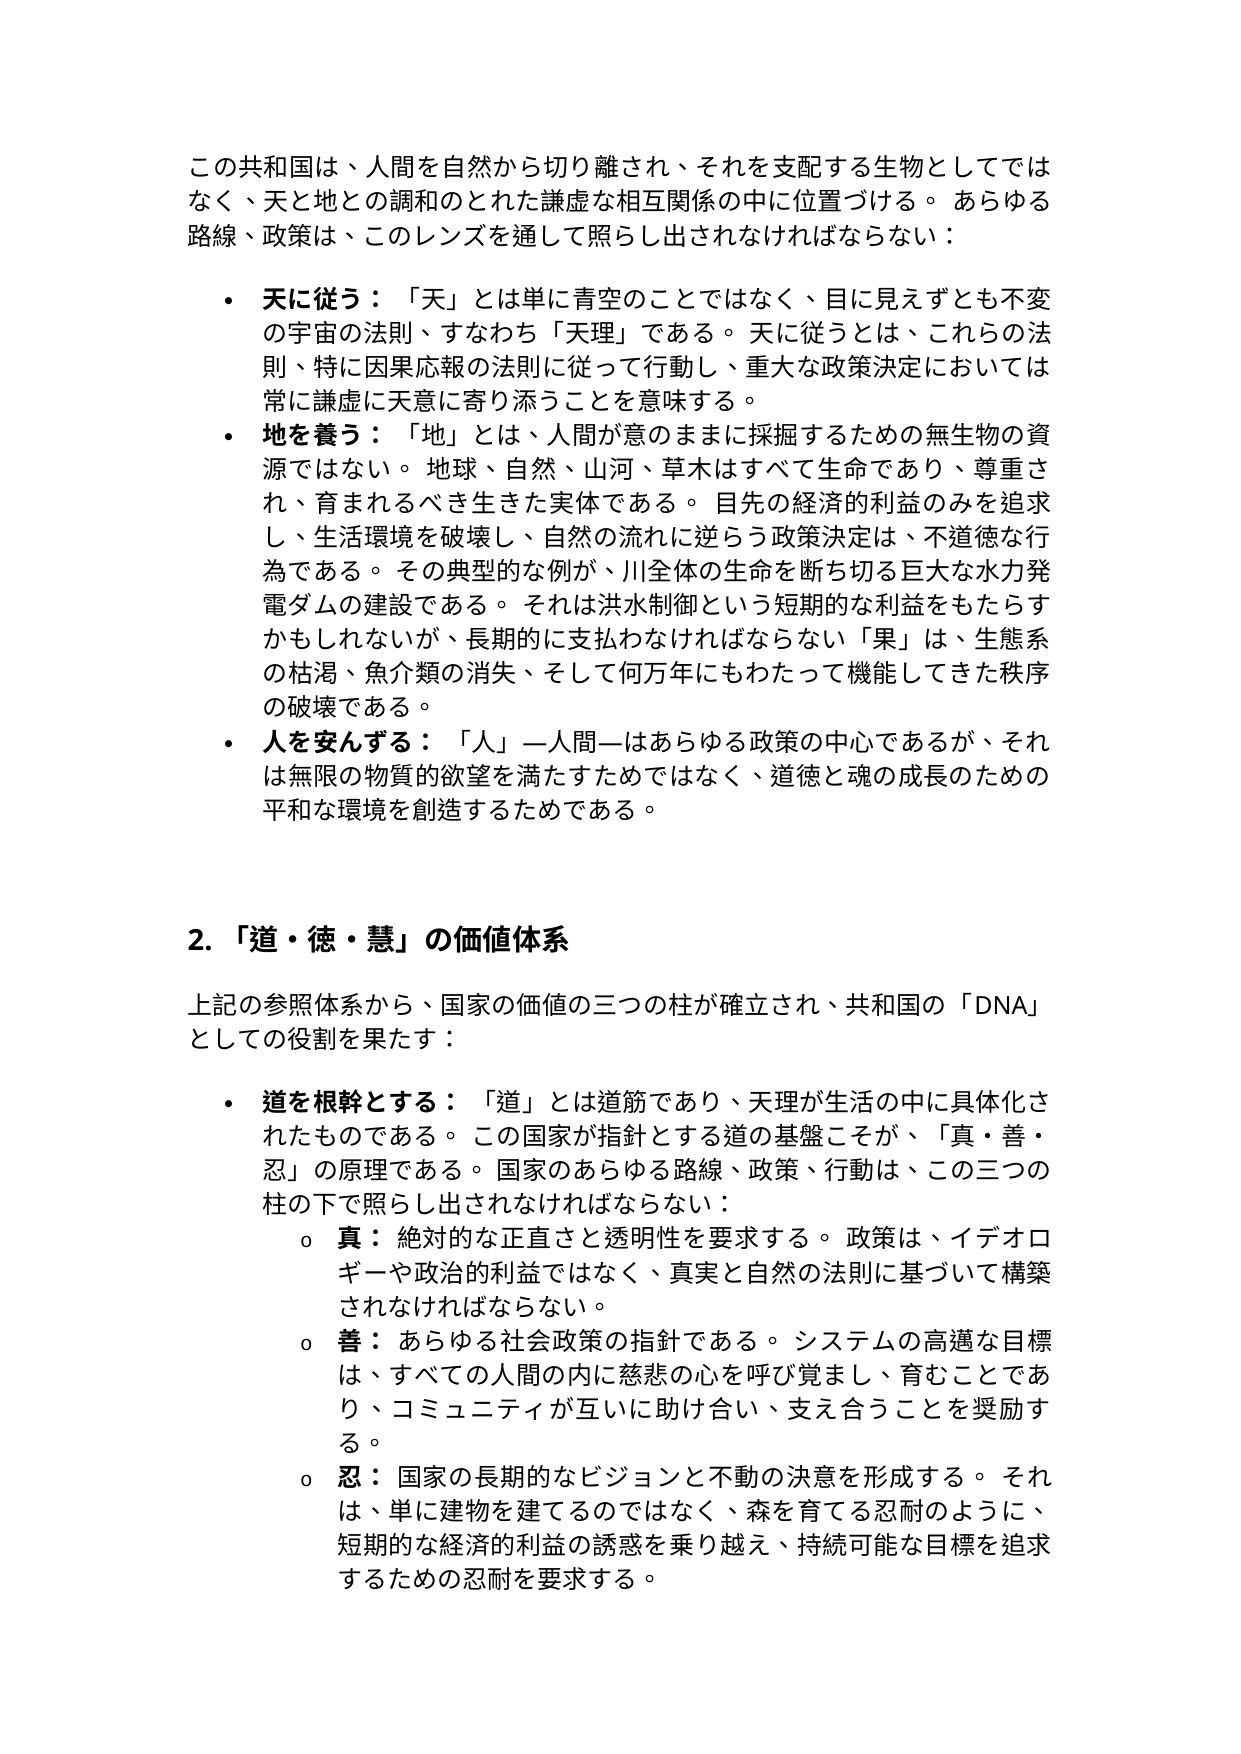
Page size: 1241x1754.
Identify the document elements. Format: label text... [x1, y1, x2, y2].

list 真： 絶対的な正直さと透明性を要求する。 政策は、イデオロギーや政治的利益ではなく、真実と自然の法則に基づいて構築されなければならない。 [300, 1221, 1053, 1323]
text 上記の参照体系から、国家の価値の三つの柱が確立され、共和国の「DNA」としての役割を果たす： [187, 988, 1053, 1056]
text この共和国は、人間を自然から切り離され、それを支配する生物としてではなく、天と地との調和のとれた謙虚な相互関係の中に位置づける。 あらゆる路線、政策は、このレンズを通して照らし出されなければならない： [187, 150, 1053, 252]
list 人を安んずる： 「人」—人間—はあらゆる政策の中心であるが、それは無限の物質的欲望を満たすためではなく、道徳と魂の成長のための平和な環境を創造するためである。 [225, 724, 1053, 826]
list 忍： 国家の長期的なビジョンと不動の決意を形成する。 それは、単に建物を建てるのではなく、森を育てる忍耐のように、短期的な経済的利益の誘惑を乗り越え、持続可能な目標を追求するための忍耐を要求する。 [300, 1459, 1053, 1596]
text 2. 「道・徳・慧」の価値体系 [187, 919, 1053, 958]
list 地を養う： 「地」とは、人間が意のままに採掘するための無生物の資源ではない。 地球、自然、山河、草木はすべて生命であり、尊重され、育まれるべき生きた実体である。 目先の経済的利益のみを追求し、生活環境を破壊し、自然の流れに逆らう政策決定は、不道徳な行為である。 その典型的な例が、川全体の生命を断ち切る巨大な水力発電ダムの建設である。 それは洪水制御という短期的な利益をもたらすかもしれないが、長期的に支払わなければならない「果」は、生態系の枯渇、魚介類の消失、そして何万年にもわたって機能してきた秩序の破壊である。 [225, 418, 1053, 724]
list 天に従う： 「天」とは単に青空のことではなく、目に見えずとも不変の宇宙の法則、すなわち「天理」である。 天に従うとは、これらの法則、特に因果応報の法則に従って行動し、重大な政策決定においては常に謙虚に天意に寄り添うことを意味する。 [225, 281, 1053, 418]
list 善： あらゆる社会政策の指針である。 システムの高邁な目標は、すべての人間の内に慈悲の心を呼び覚まし、育むことであり、コミュニティが互いに助け合い、支え合うことを奨励する。 [300, 1323, 1053, 1459]
list 道を根幹とする： 「道」とは道筋であり、天理が生活の中に具体化されたものである。 この国家が指針とする道の基盤こそが、「真・善・忍」の原理である。 国家のあらゆる路線、政策、行動は、この三つの柱の下で照らし出されなければならない： [225, 1085, 1053, 1221]
